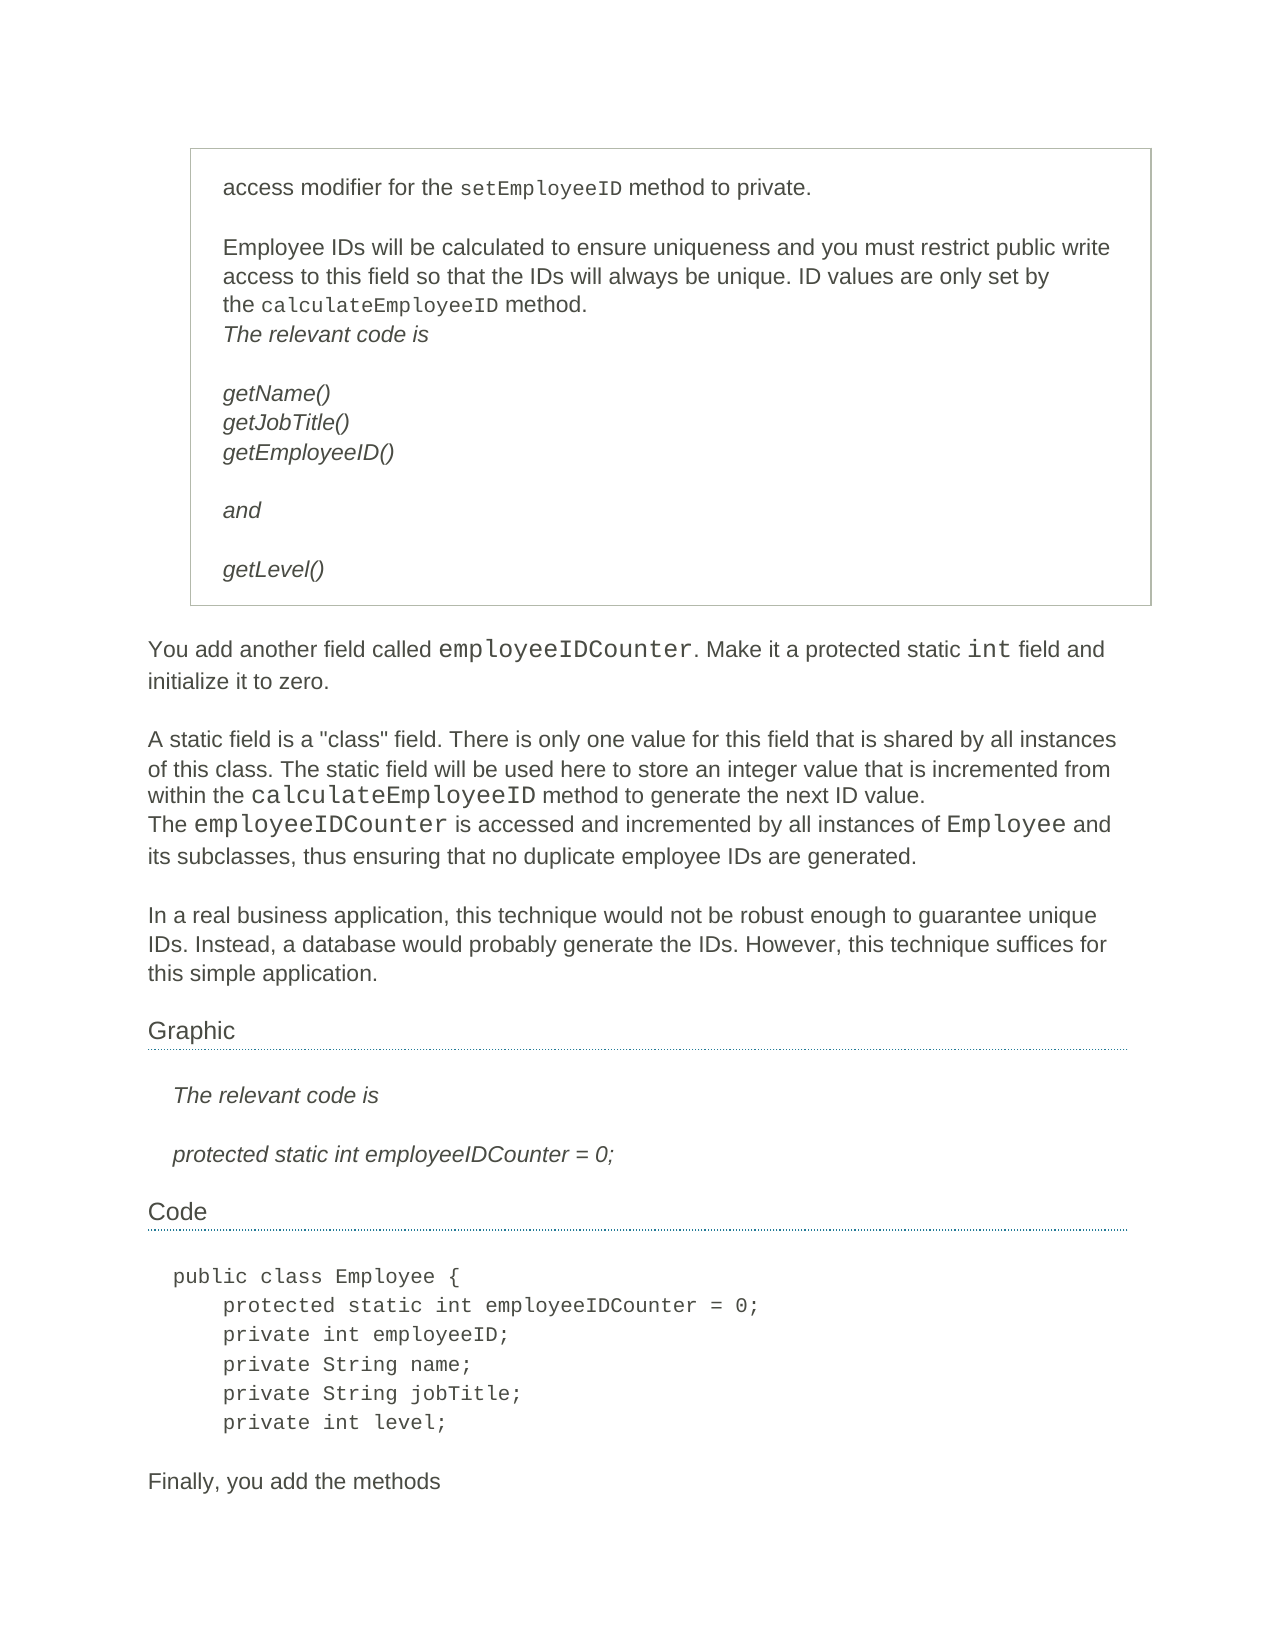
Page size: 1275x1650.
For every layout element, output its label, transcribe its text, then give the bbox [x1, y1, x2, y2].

text The relevant code is protected static int employeeIDCounter = 0; [173, 1079, 1102, 1167]
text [191, 149, 1150, 605]
text Graphic [148, 1016, 1127, 1050]
text You add another field called employeeIDCounter. Make it a protected static int field and initialize it to zero. A static field is a "class" field. There is only one value for this field that is shared by all instances of this class. The static field will be used here to store an integer value that is incremented from within the calculateEmployeeID method to generate the next ID value. The employeeIDCounter is accessed and incremented by all instances of Employee and its subclasses, thus ensuring that no duplicate employee IDs are generated. In a real business application, this technique would not be robust enough to guarantee unique IDs. Instead, a database would probably generate the IDs. However, this technique suffices for this simple application. [148, 636, 1127, 987]
text public class Employee { protected static int employeeIDCounter = 0; private int employeeID; private String name; private String jobTitle; private int level; [173, 1260, 1102, 1436]
text Finally, you add the methods [148, 1465, 1127, 1494]
text Code [148, 1197, 1127, 1231]
